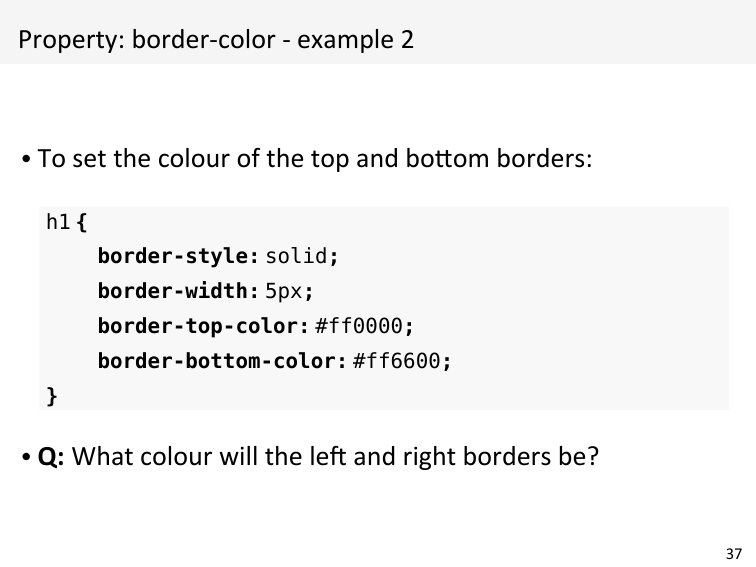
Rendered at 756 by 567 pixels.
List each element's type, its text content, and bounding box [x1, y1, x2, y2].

text • To set the colour of the top and bottom borders: [20, 140, 745, 175]
text } [46, 384, 745, 408]
text • Q: What colour will the left and right borders be? [20, 438, 745, 472]
text h1 { [46, 210, 745, 234]
text 37 [726, 543, 745, 564]
text border-top-color: #ff0000; border-bottom-color: #ff6600; [97, 314, 486, 374]
text Property: border-color - example 2 [18, 21, 745, 55]
text border-style: solid; border-width: 5px; [97, 244, 369, 304]
